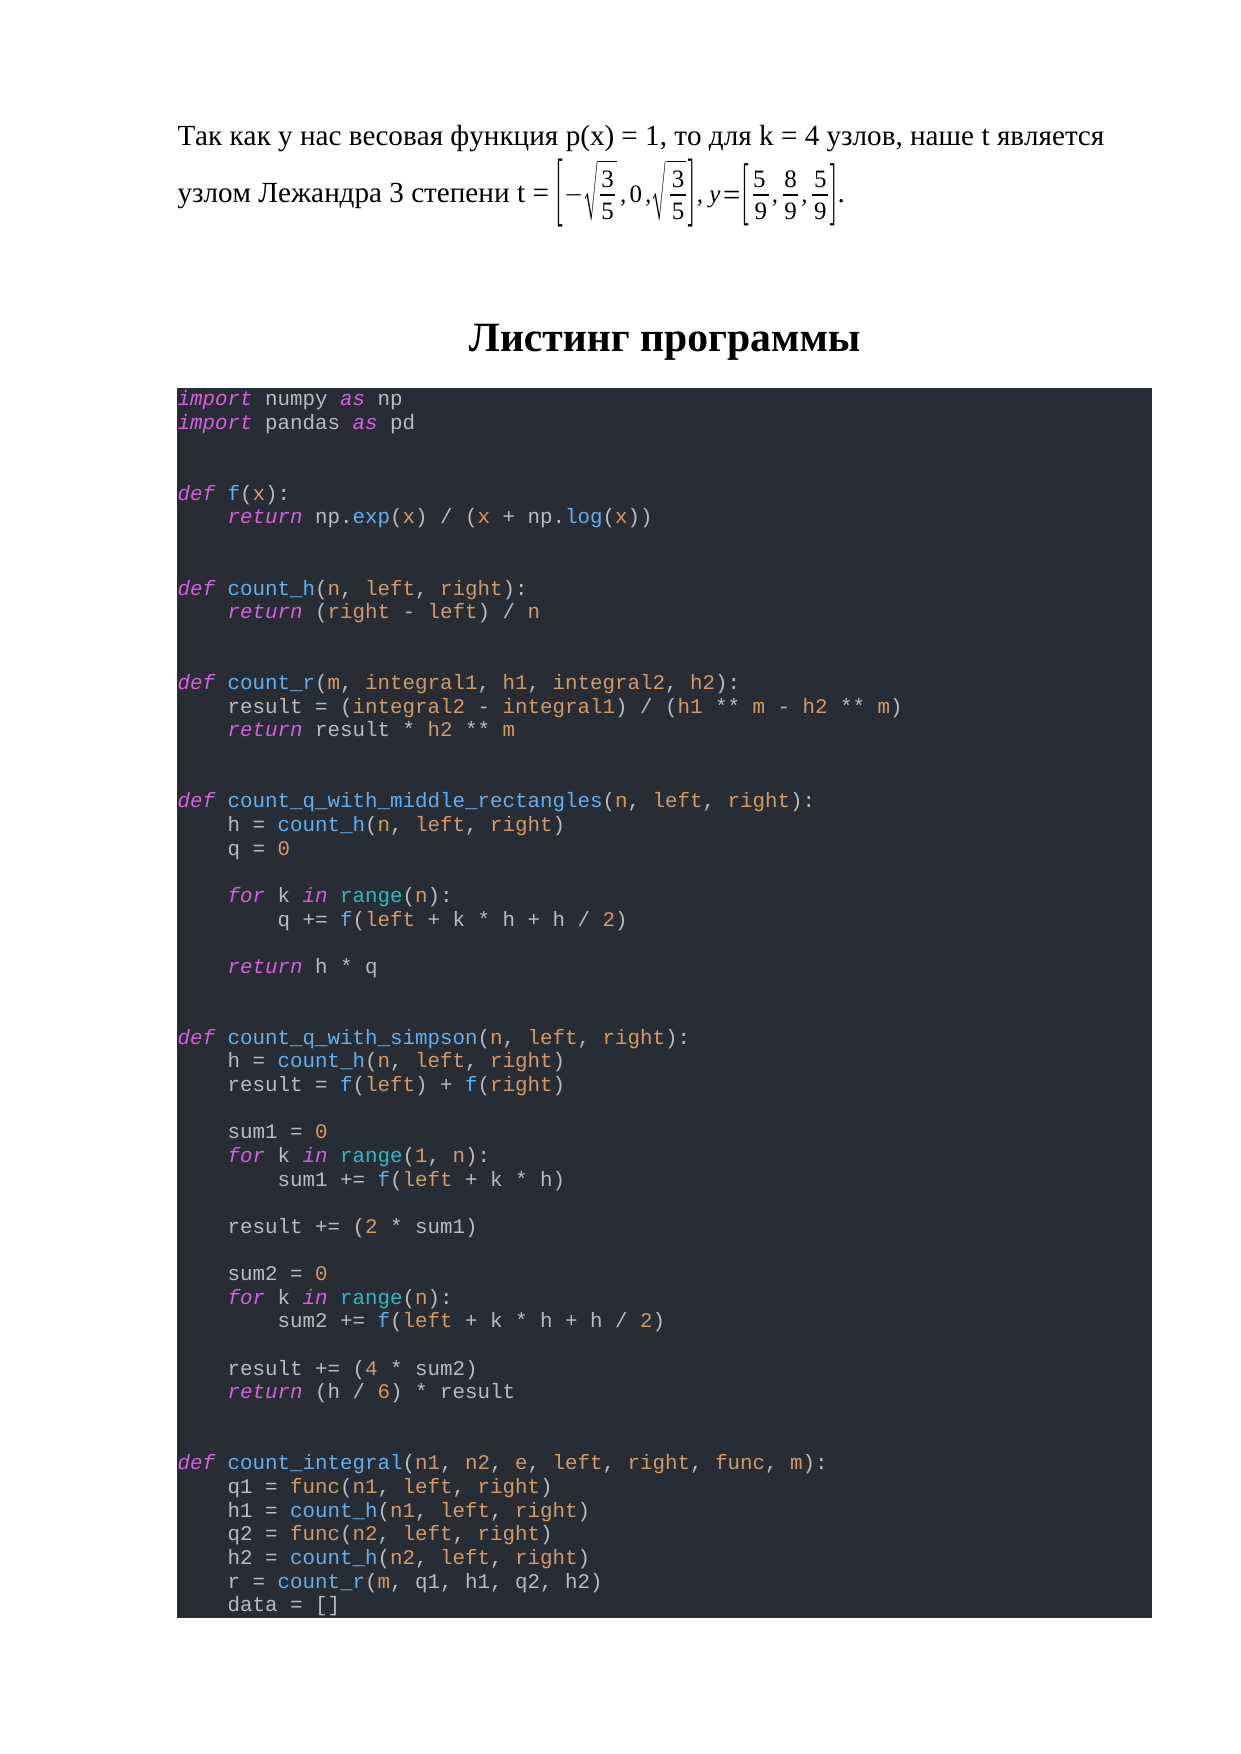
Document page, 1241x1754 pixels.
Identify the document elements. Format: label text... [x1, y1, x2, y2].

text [177, 388, 1152, 1618]
text Так как у нас весовая функция p(x) = 1, то для k = 4 узлов, наше t является узлом Лежандра 3 степени t = . [177, 118, 1152, 227]
text Листинг программы [177, 312, 1152, 360]
